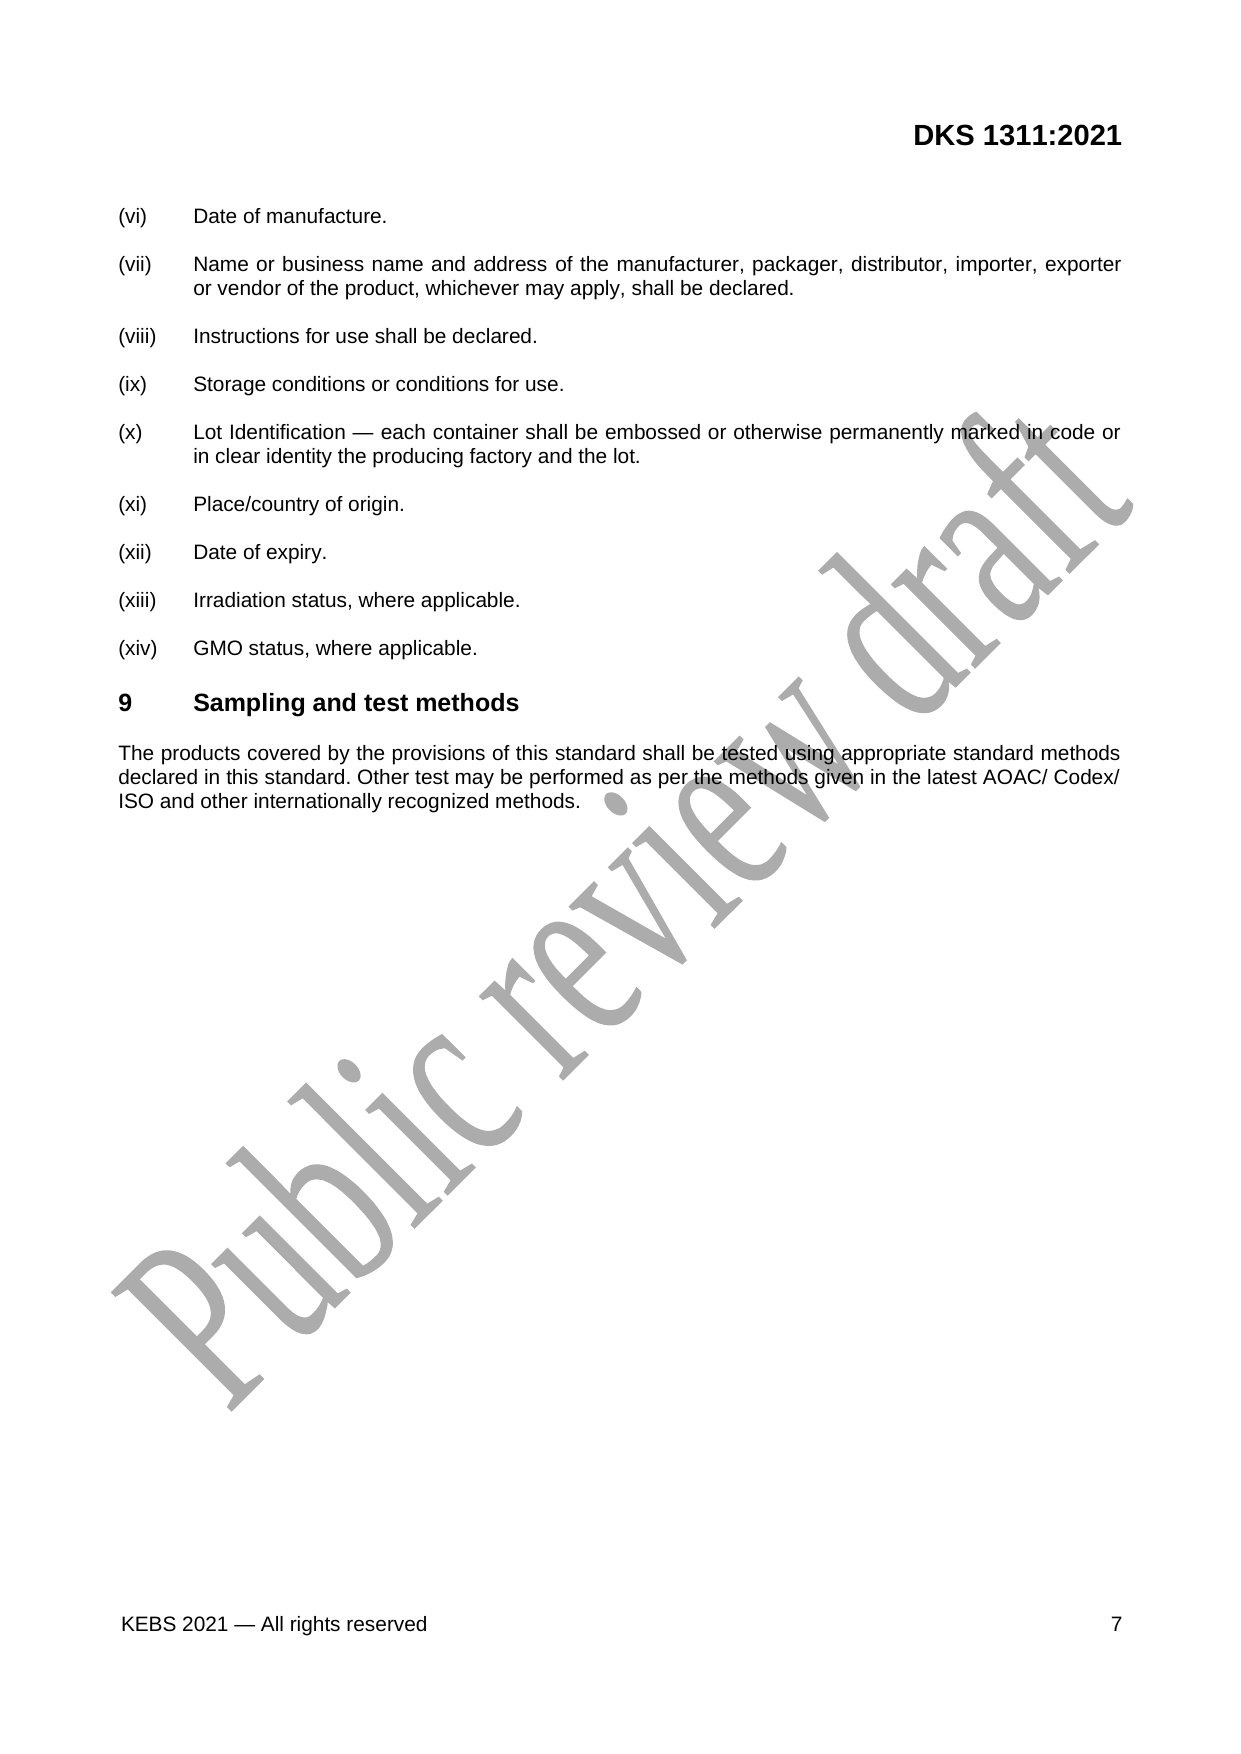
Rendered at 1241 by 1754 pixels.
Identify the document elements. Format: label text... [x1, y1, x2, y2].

list Instructions for use shall be declared. [118, 324, 1122, 348]
text 9 Sampling and test methods [118, 688, 1122, 717]
list Date of expiry. [118, 540, 1122, 564]
list Storage conditions or conditions for use. [118, 372, 1122, 396]
list Place/country of origin. [118, 492, 1122, 516]
text The products covered by the provisions of this standard shall be tested using appropriate standard methods declared in this standard. Other test may be performed as per the methods given in the latest AOAC/ Codex/ and other internationally recognized methods. [118, 741, 1122, 813]
list GMO status, where applicable. [118, 636, 1122, 659]
list Name or business name and address of the manufacturer, packager, distributor, importer, exporter or vendor of the product, whichever may apply, shall be declared. [118, 252, 1122, 300]
list Lot Identification — each container shall be embossed or otherwise permanently marked in code or in clear identity the producing factory and the lot. [118, 420, 1122, 468]
list Irradiation status, where applicable. [118, 588, 1122, 612]
list Date of manufacture. [118, 204, 1122, 228]
